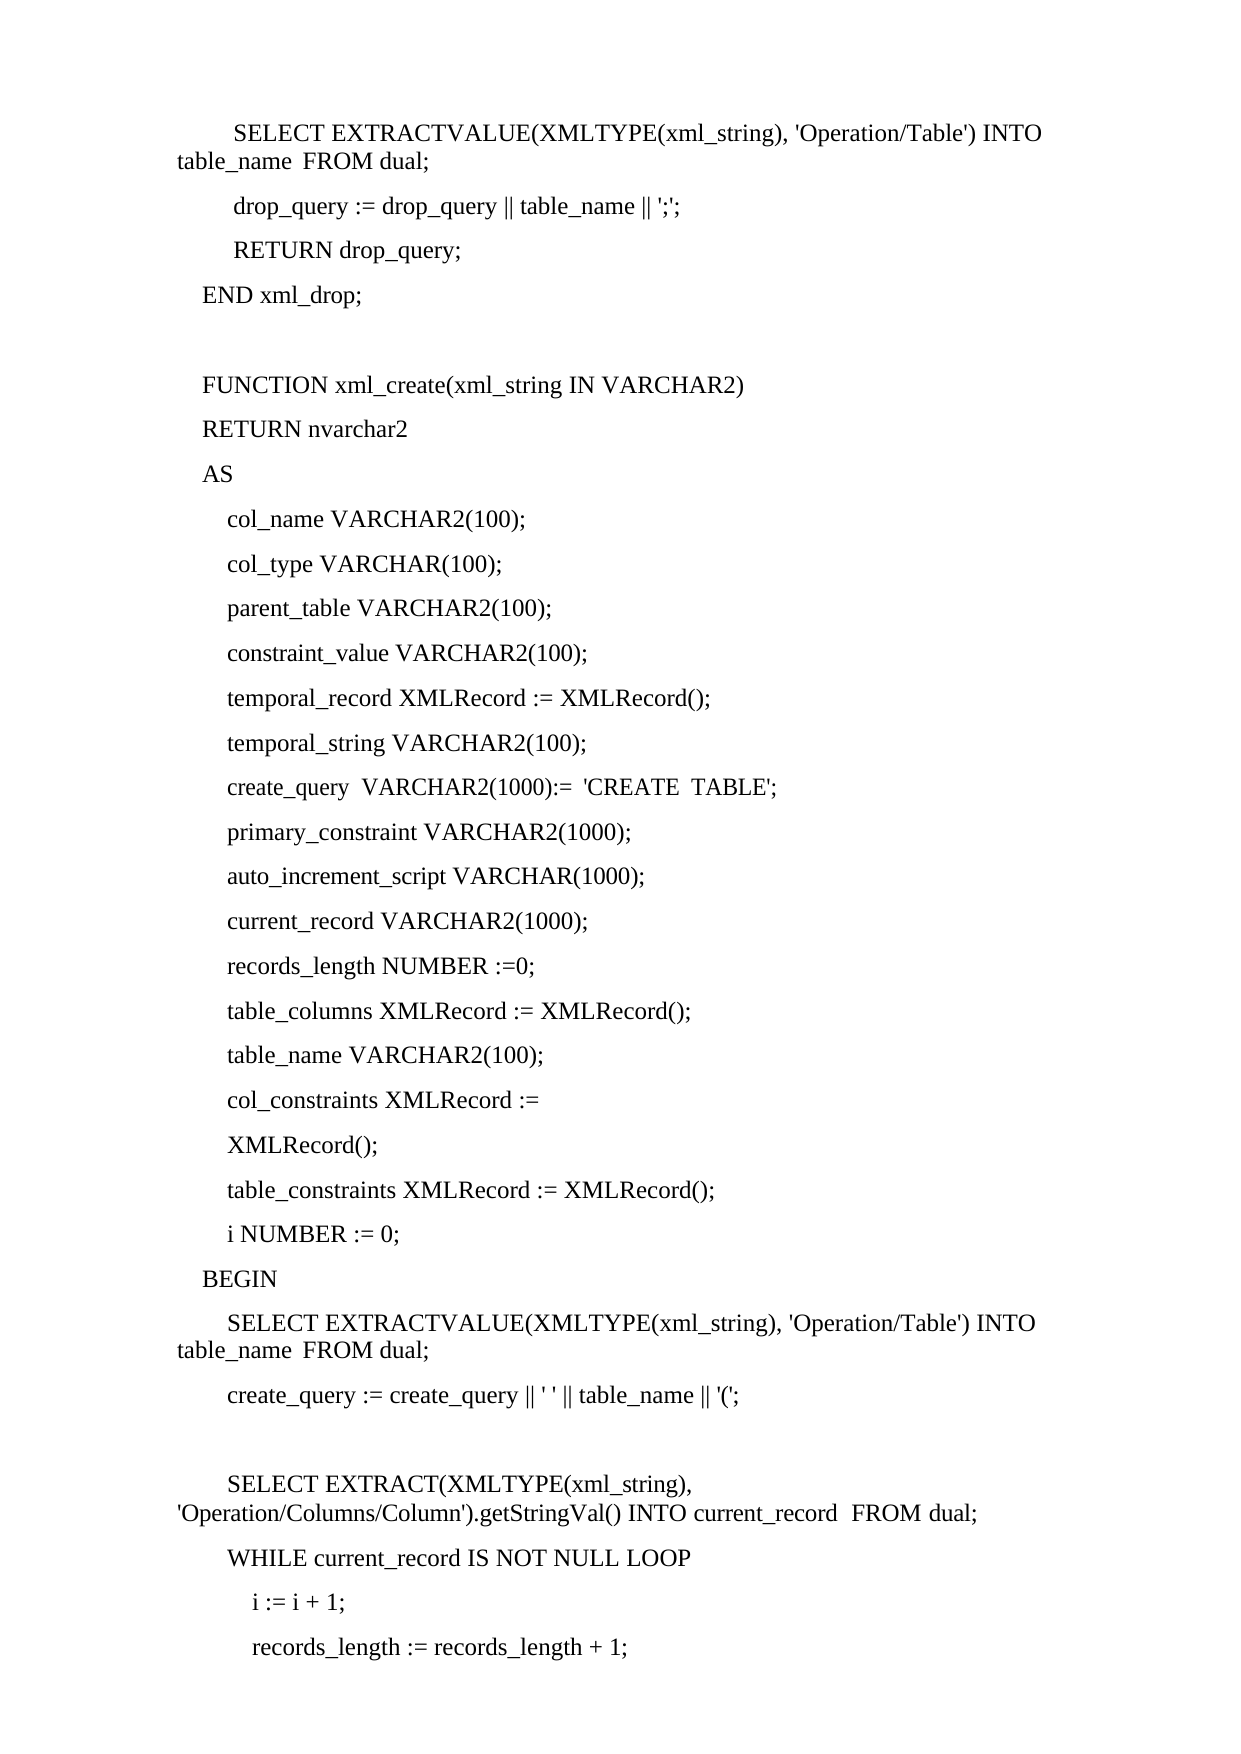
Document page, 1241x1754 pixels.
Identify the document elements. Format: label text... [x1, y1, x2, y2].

subtitle BEGIN [202, 1264, 1219, 1293]
text SELECT EXTRACTVALUE(XMLTYPE(xml_string), 'Operation/Table') INTO table_name FROM dual; [177, 1309, 1144, 1364]
text drop_query := drop_query || table_name || ';'; RETURN drop_query; [233, 191, 716, 264]
text temporal_record XMLRecord := XMLRecord(); temporal_string VARCHAR2(100); [227, 683, 716, 757]
text SELECT EXTRACT(XMLTYPE(xml_string), [227, 1470, 1219, 1499]
text primary_constraint VARCHAR2(1000); auto_increment_script VARCHAR(1000); current_record VARCHAR2(1000); records_length NUMBER :=0; [227, 817, 657, 980]
text create_query VARCHAR2(1000):= 'CREATE TABLE'; [227, 773, 1219, 801]
text 'Operation/Columns/Column').getStringVal() INTO current_record FROM dual; [177, 1499, 1219, 1527]
subtitle AS [202, 459, 1219, 488]
text records_length := records_length + 1; [252, 1632, 1219, 1661]
text col_name VARCHAR2(100); col_type VARCHAR(100); parent_table VARCHAR2(100); constraint_value VARCHAR2(100); [227, 504, 611, 667]
text END xml_drop; [202, 280, 1219, 309]
text FUNCTION xml_create(xml_string IN VARCHAR2) RETURN nvarchar2 [202, 370, 824, 443]
text table_columns XMLRecord := XMLRecord(); table_name VARCHAR2(100); col_constraints XMLRecord := XMLRecord(); [227, 996, 697, 1159]
text create_query := create_query || ' ' || table_name || '('; [227, 1381, 1219, 1409]
text WHILE current_record IS NOT NULL LOOP i := i + 1; [227, 1543, 691, 1616]
text SELECT EXTRACTVALUE(XMLTYPE(xml_string), 'Operation/Table') INTO table_name FROM dual; [177, 119, 1144, 175]
text table_constraints XMLRecord := XMLRecord(); i NUMBER := 0; [227, 1175, 716, 1248]
